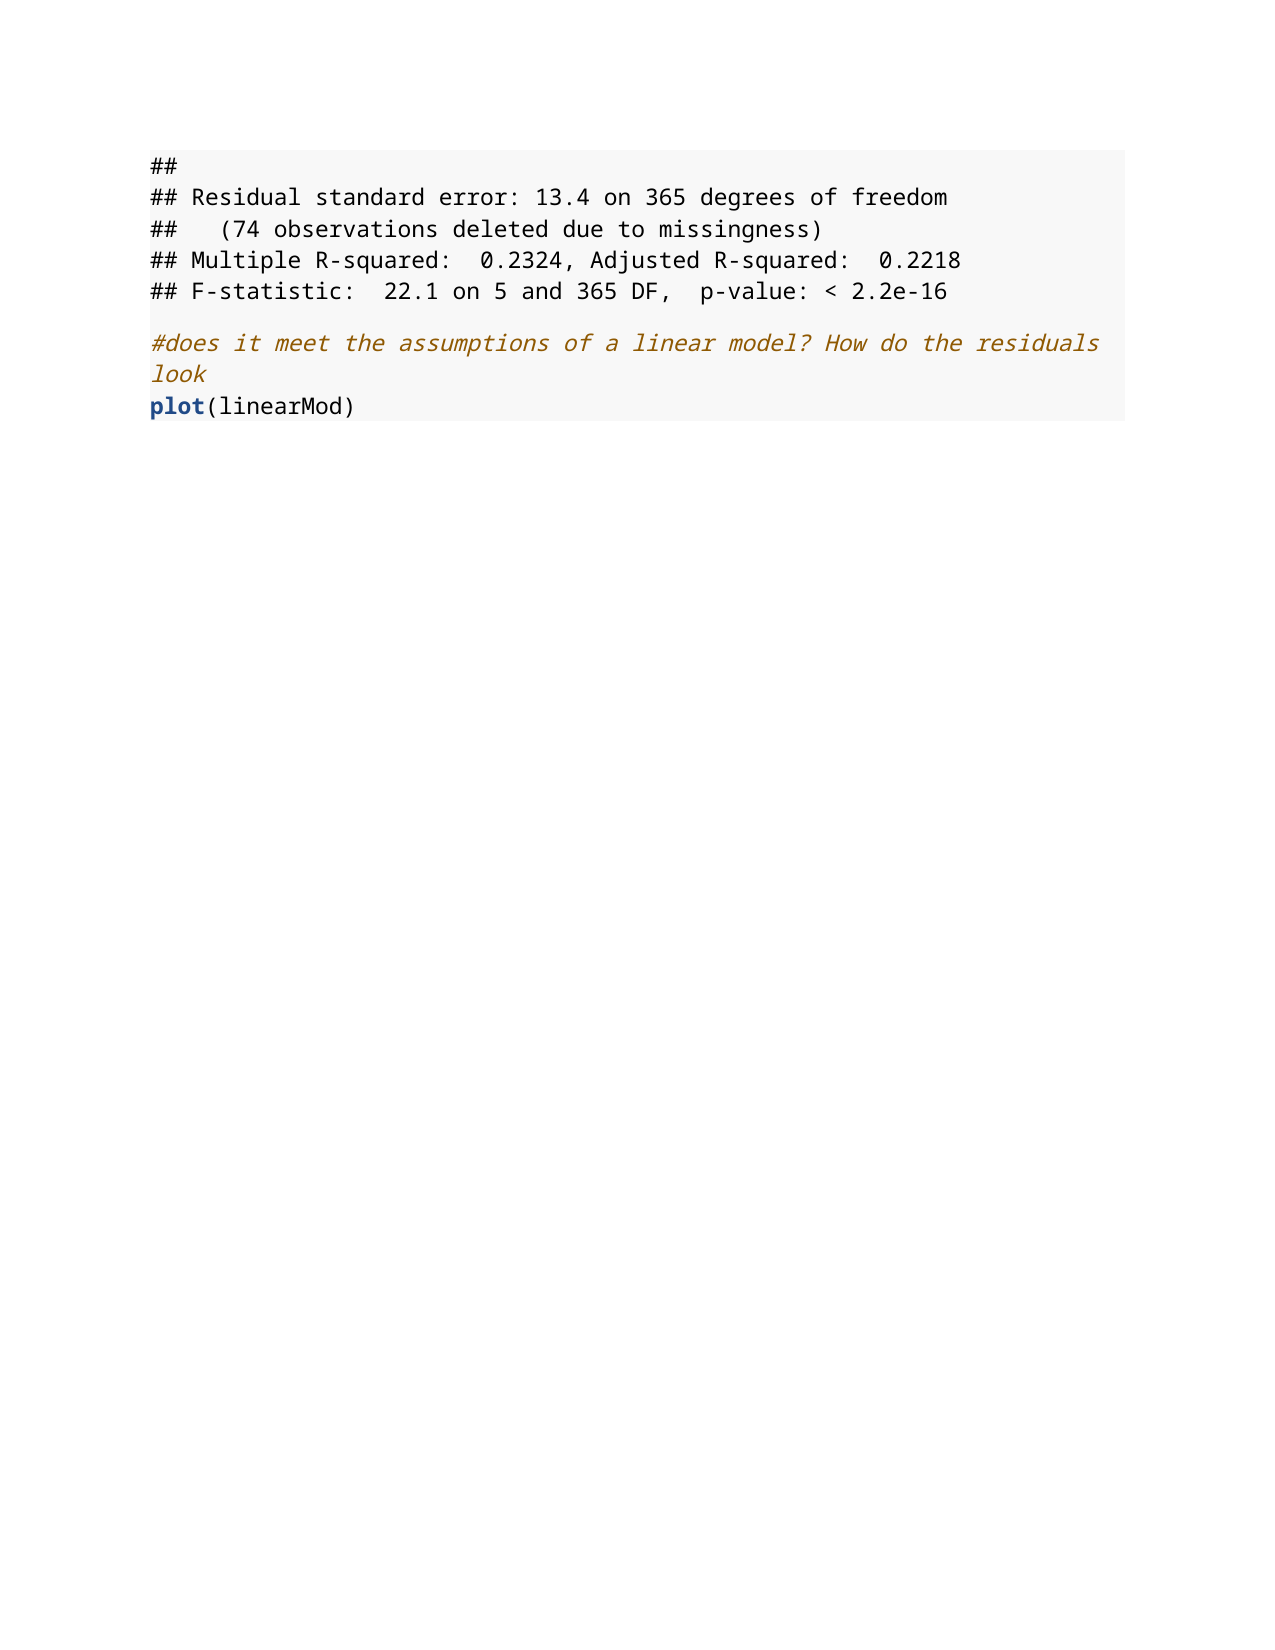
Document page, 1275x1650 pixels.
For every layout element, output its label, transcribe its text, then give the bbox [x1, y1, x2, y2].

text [150, 150, 1125, 306]
text #does it meet the assumptions of a linear model? How do the residuals look plot(linearMod) [150, 327, 1125, 421]
